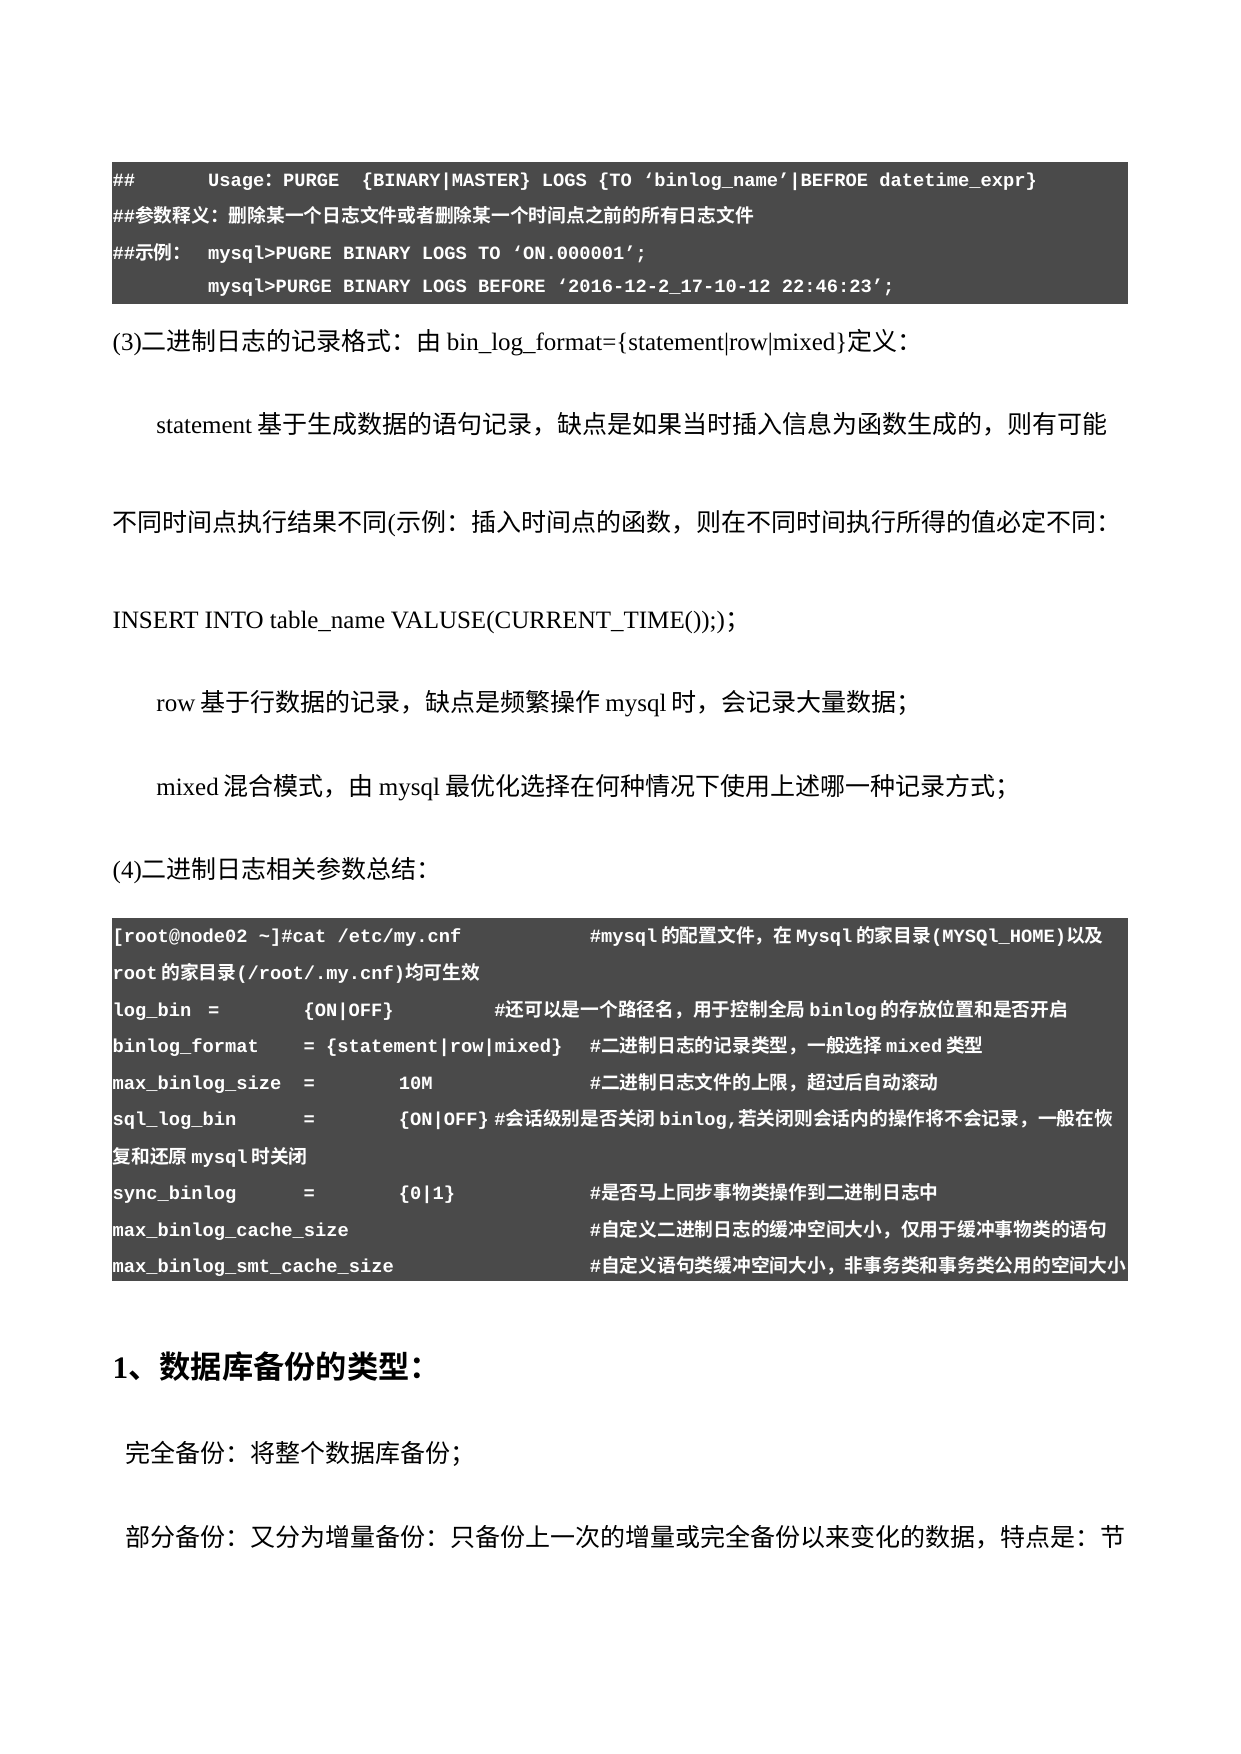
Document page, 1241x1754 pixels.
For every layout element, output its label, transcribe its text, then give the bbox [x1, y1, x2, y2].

text (3)二进制日志的记录格式：由bin_log_format={statement|row|mixed}定义： [112, 307, 1128, 372]
text max_binlog_smt_cache_size #自定义语句类缓冲空间大小，非事务类和事务类公用的空间大小 [112, 1248, 1128, 1281]
text row基于行数据的记录，缺点是频繁操作mysql时，会记录大量数据； [112, 668, 1128, 733]
text ## Usage：PURGE {BINARY|MASTER} LOGS {TO ‘binlog_name’|BEFROE datetime_expr} [112, 162, 1128, 194]
text mysql>PURGE BINARY LOGS BEFORE ‘2016-12-2_17-10-12 22:46:23’; [112, 272, 1128, 304]
text mixed混合模式，由mysql最优化选择在何种情况下使用上述哪一种记录方式； [112, 752, 1128, 817]
text sync_binlog = {0|1} #是否马上同步事物类操作到二进制日志中 [112, 1175, 1128, 1208]
text 1、数据库备份的类型： [112, 1332, 1128, 1397]
text (4)二进制日志相关参数总结： [112, 835, 1128, 900]
text max_binlog_cache_size #自定义二进制日志的缓冲空间大小，仅用于缓冲事物类的语句 [112, 1212, 1128, 1244]
text log_bin = {ON|OFF} #还可以是一个路径名，用于控制全局binlog的存放位置和是否开启 [112, 992, 1128, 1024]
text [112, 1503, 1128, 1568]
text sql_log_bin = {ON|OFF} #会话级别是否关闭binlog,若关闭则会话内的操作将不会记录，一般在恢复和还原mysql时关闭 [112, 1101, 1128, 1171]
text ##参数释义：删除某一个日志文件或者删除某一个时间点之前的所有日志文件 [112, 198, 1128, 231]
text max_binlog_size = 10M #二进制日志文件的上限，超过后自动滚动 [112, 1065, 1128, 1097]
text statement基于生成数据的语句记录，缺点是如果当时插入信息为函数生成的，则有可能不同时间点执行结果不同(示例：插入时间点的函数，则在不同时间执行所得的值必定不同：INSERT INTO table_name VALUSE(CURRENT_TIME());)； [112, 390, 1128, 650]
text binlog_format = {statement|row|mixed} #二进制日志的记录类型，一般选择mixed类型 [112, 1028, 1128, 1061]
text ##示例： mysql>PUGRE BINARY LOGS TO ‘ON.000001’; [112, 235, 1128, 268]
text 完全备份：将整个数据库备份； [112, 1419, 1128, 1484]
text [root@node02 ~]#cat /etc/my.cnf #mysql的配置文件，在Mysql的家目录(MYSQl_HOME)以及root的家目录(/root/.my.cnf)均可生效 [112, 918, 1128, 988]
